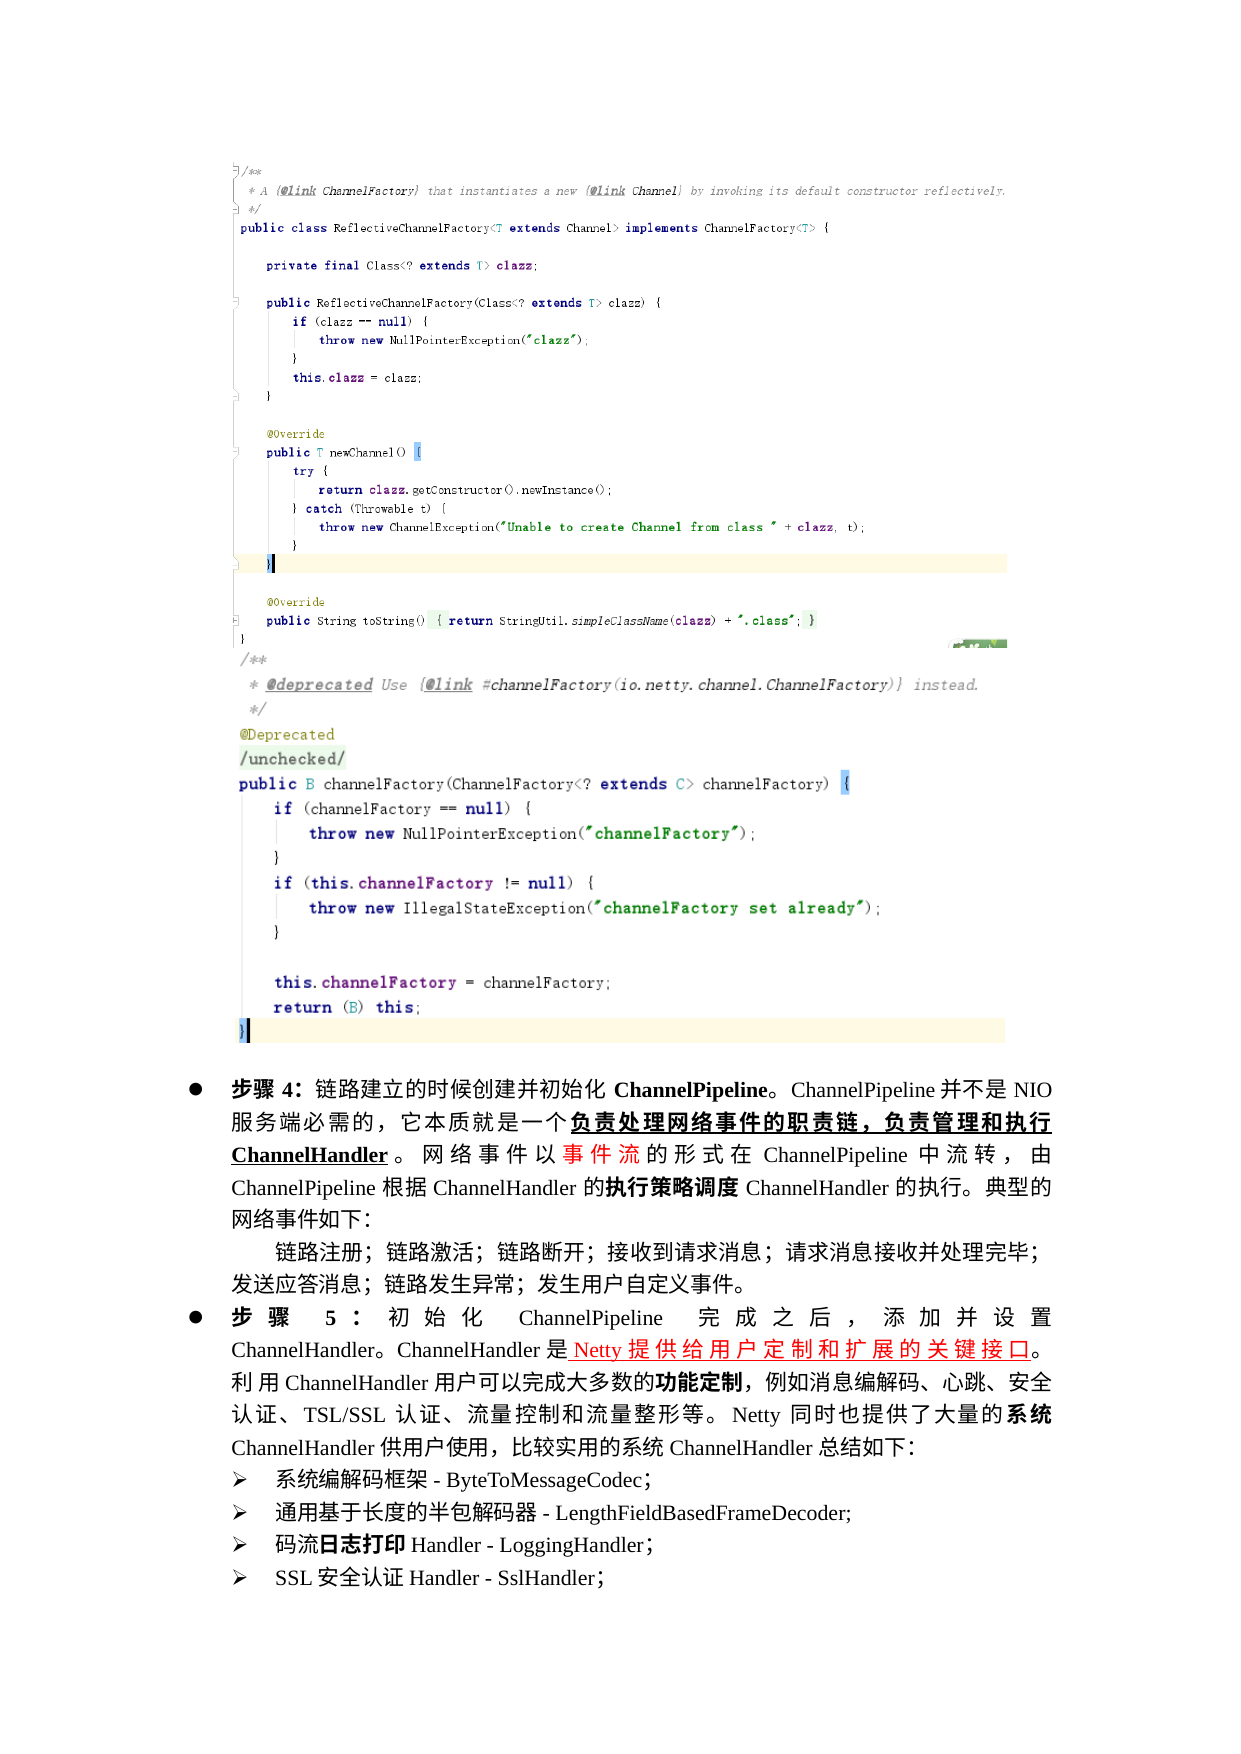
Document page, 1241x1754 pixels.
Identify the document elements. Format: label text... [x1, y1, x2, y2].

list SSL安全认证Handler - SslHandler； [231, 1559, 1053, 1592]
list 码流日志打印Handler - LoggingHandler； [231, 1527, 1053, 1559]
list 链路注册；链路激活；链路断开；接收到请求消息；请求消息接收并处理完毕；发送应答消息；链路发生异常；发生用户自定义事件。 [231, 1234, 1053, 1299]
picture [235, 649, 1005, 1043]
list 通用基于长度的半包解码器 - LengthFieldBasedFrameDecoder; [231, 1494, 1053, 1527]
list 步骤 5：初始化 ChannelPipeline 完成之后，添加并设置 ChannelHandler。ChannelHandler 是 Netty 提 供 给 用 户 定 制 和 扩 展 的 关 键 接 口。 利 用ChannelHandler 用户可以完成大多数的功能定制，例如消息编解码、心跳、安全认证、TSL/SSL 认证、流量控制和流量整形等。Netty 同时也提供了大量的系统 ChannelHandler 供用户使用，比较实用的系统 ChannelHandler 总结如下： [187, 1299, 1053, 1462]
list 系统编解码框架 - ByteToMessageCodec； [231, 1462, 1053, 1494]
list 步骤 4：链路建立的时候创建并初始化 ChannelPipeline。ChannelPipeline并不是 NIO 服务端必需的，它本质就是一个负责处理网络事件的职责链，负责管理和执行ChannelHandler。网络事件以事件流的形式在ChannelPipeline中流转，由 ChannelPipeline 根据 ChannelHandler 的执行策略调度 ChannelHandler 的执行。典型的网络事件如下： [187, 1072, 1053, 1234]
picture [233, 162, 1008, 648]
